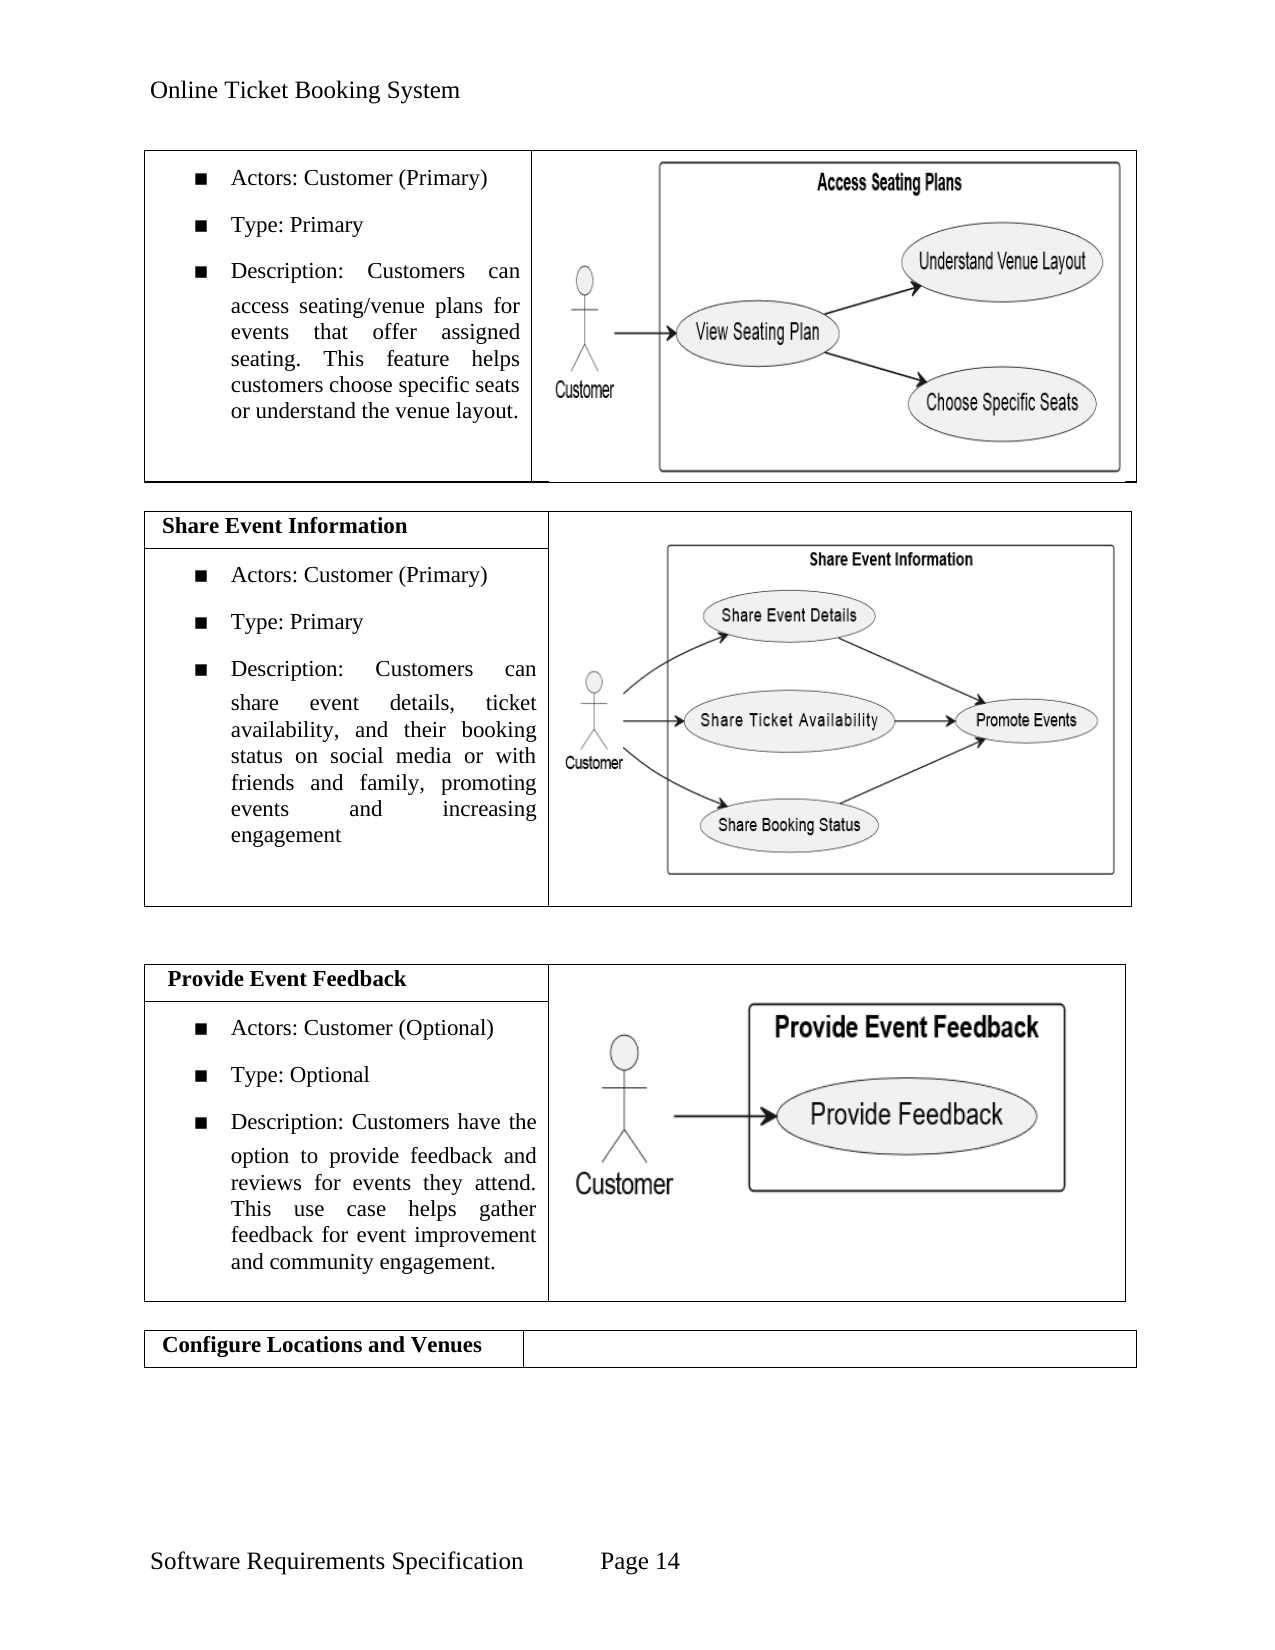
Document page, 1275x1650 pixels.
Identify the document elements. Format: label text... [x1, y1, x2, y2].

table_cell Actors: Customer (Primary) Type: Primary Description: Customers can share event details, ticket availability, and their booking status on social media or with friends and family, promoting events and increasing engagement [145, 549, 548, 906]
table_header Configure Locations and Venues [145, 1331, 523, 1367]
table_header [524, 1331, 1136, 1367]
table_header Provide Event Feedback [145, 965, 548, 1001]
table_header [1126, 151, 1136, 481]
table_header [549, 965, 1125, 1301]
table_cell Actors: Customer (Optional) Type: Optional Description: Customers have the option to provide feedback and reviews for events they attend. This use case helps gather feedback for event improvement and community engagement. [145, 1002, 548, 1301]
picture [549, 151, 1126, 482]
picture [565, 989, 1075, 1213]
table_cell Actors: Customer (Primary) Type: Primary Description: Customers can access seating/venue plans for events that offer assigned seating. This feature helps customers choose specific seats or understand the venue layout. [145, 151, 531, 481]
picture [559, 536, 1120, 882]
table_header Share Event Information [145, 512, 548, 547]
table_header [532, 151, 549, 481]
table_header [549, 512, 1131, 906]
